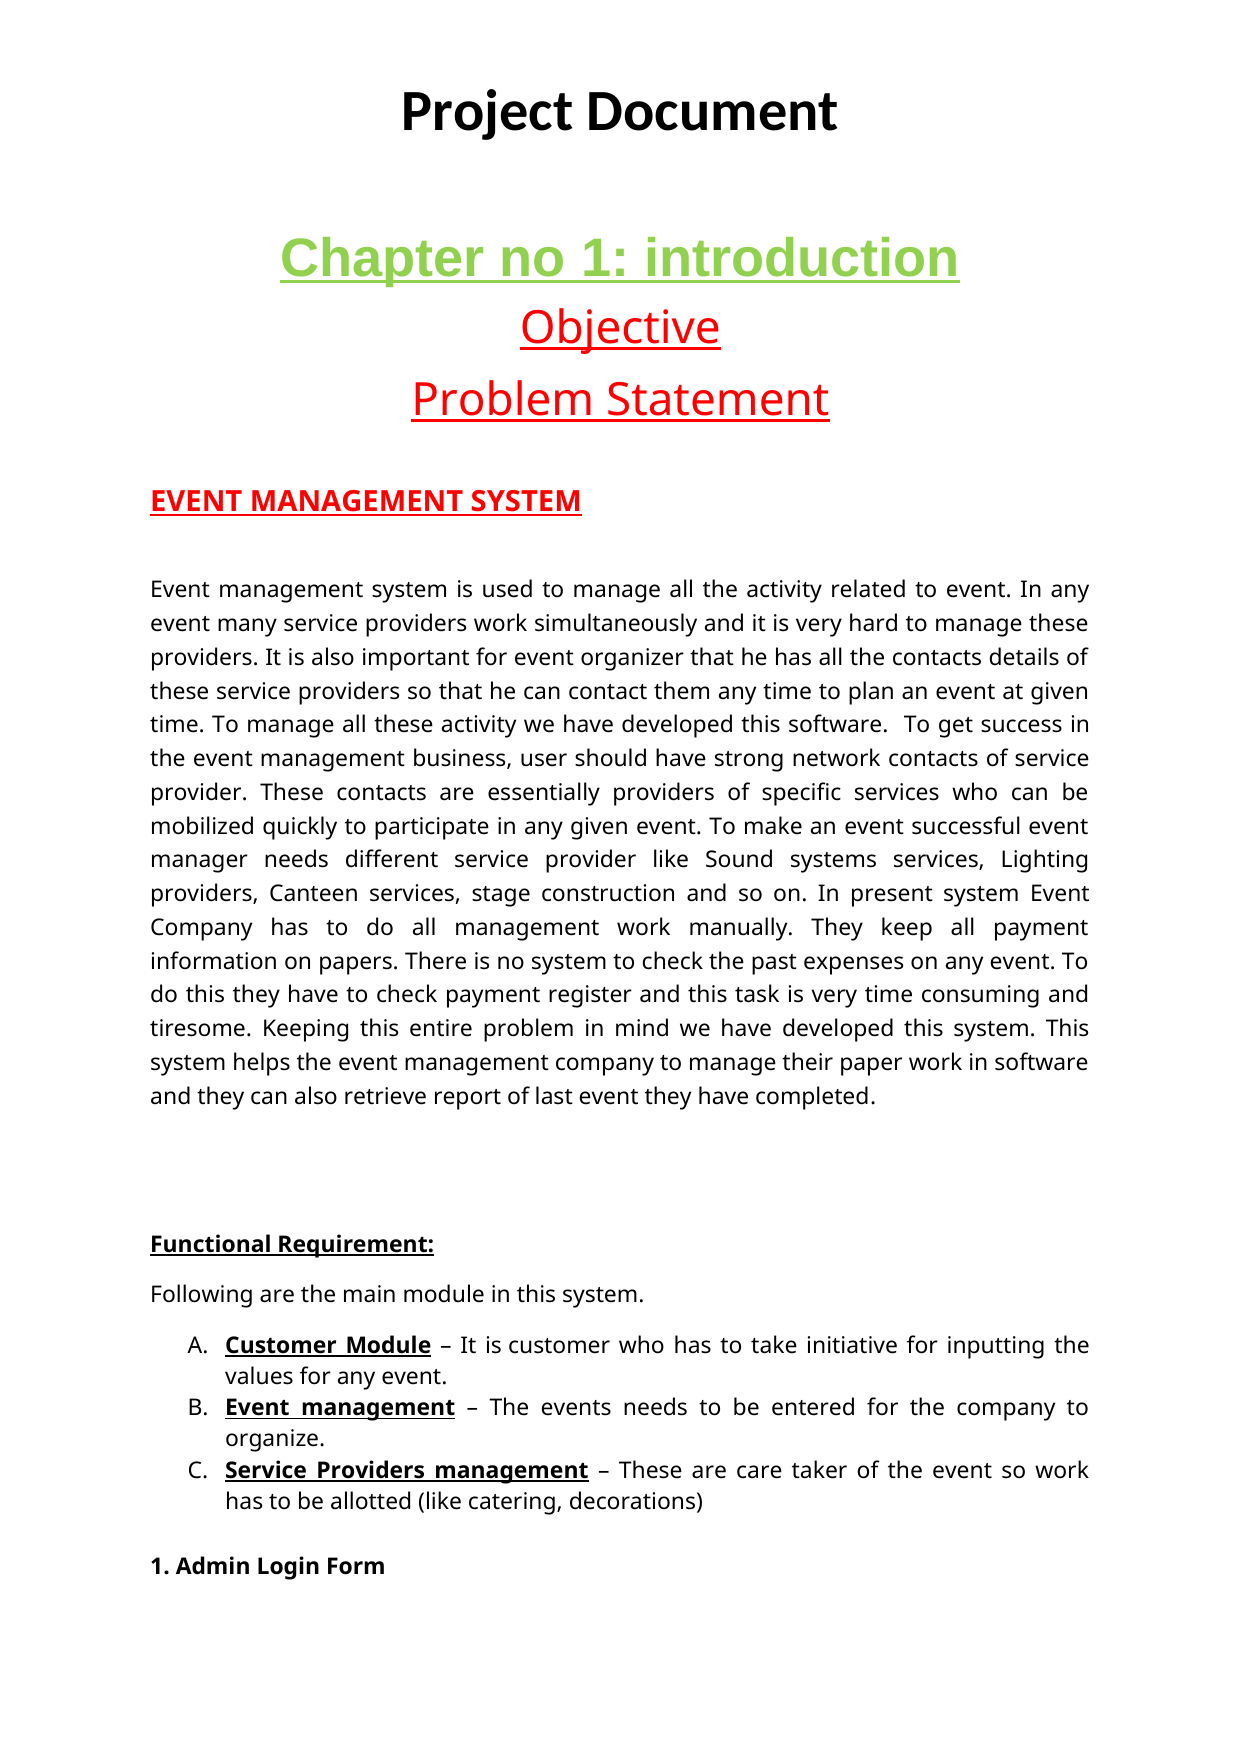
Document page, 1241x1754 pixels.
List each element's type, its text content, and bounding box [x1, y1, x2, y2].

subtitle Problem Statement [150, 366, 1090, 428]
text 1. Admin Login Form [150, 1550, 1090, 1581]
text Event management system is used to manage all the activity related to event. In any event many service providers work simultaneously and it is very hard to manage these providers. It is also important for event organizer that he has all the contacts details of these service providers so that he can contact them any time to plan an event at given time. To manage all these activity we have developed this software. To get success in the event management business, user should have strong network contacts of service provider. These contacts are essentially providers of specific services who can be mobilized quickly to participate in any given event. To make an event successful event manager needs different service provider like Sound systems services, Lighting providers, Canteen services, stage construction and so on. In present system Event Company has to do all management work manually. They keep all payment information on papers. There is no system to check the past expenses on any event. To do this they have to check payment register and this task is very time consuming and tiresome. Keeping this entire problem in mind we have developed this system. This system helps the event management company to manage their paper work in software and they can also retrieve report of last event they have completed. [150, 573, 1090, 1111]
list Customer Module – It is customer who has to take initiative for inputting the values for any event. [187, 1329, 1090, 1391]
text Following are the main module in this system. [150, 1278, 1090, 1309]
list Event management – The events needs to be entered for the company to organize. [187, 1391, 1090, 1454]
list Service Providers management – These are care taker of the event so work has to be allotted (like catering, decorations) [187, 1454, 1090, 1516]
subtitle EVENT MANAGEMENT SYSTEM [150, 480, 1090, 520]
subtitle Objective [150, 294, 1090, 357]
subtitle Chapter no 1: introduction [150, 226, 1090, 288]
text Functional Requirement: [150, 1228, 1090, 1259]
